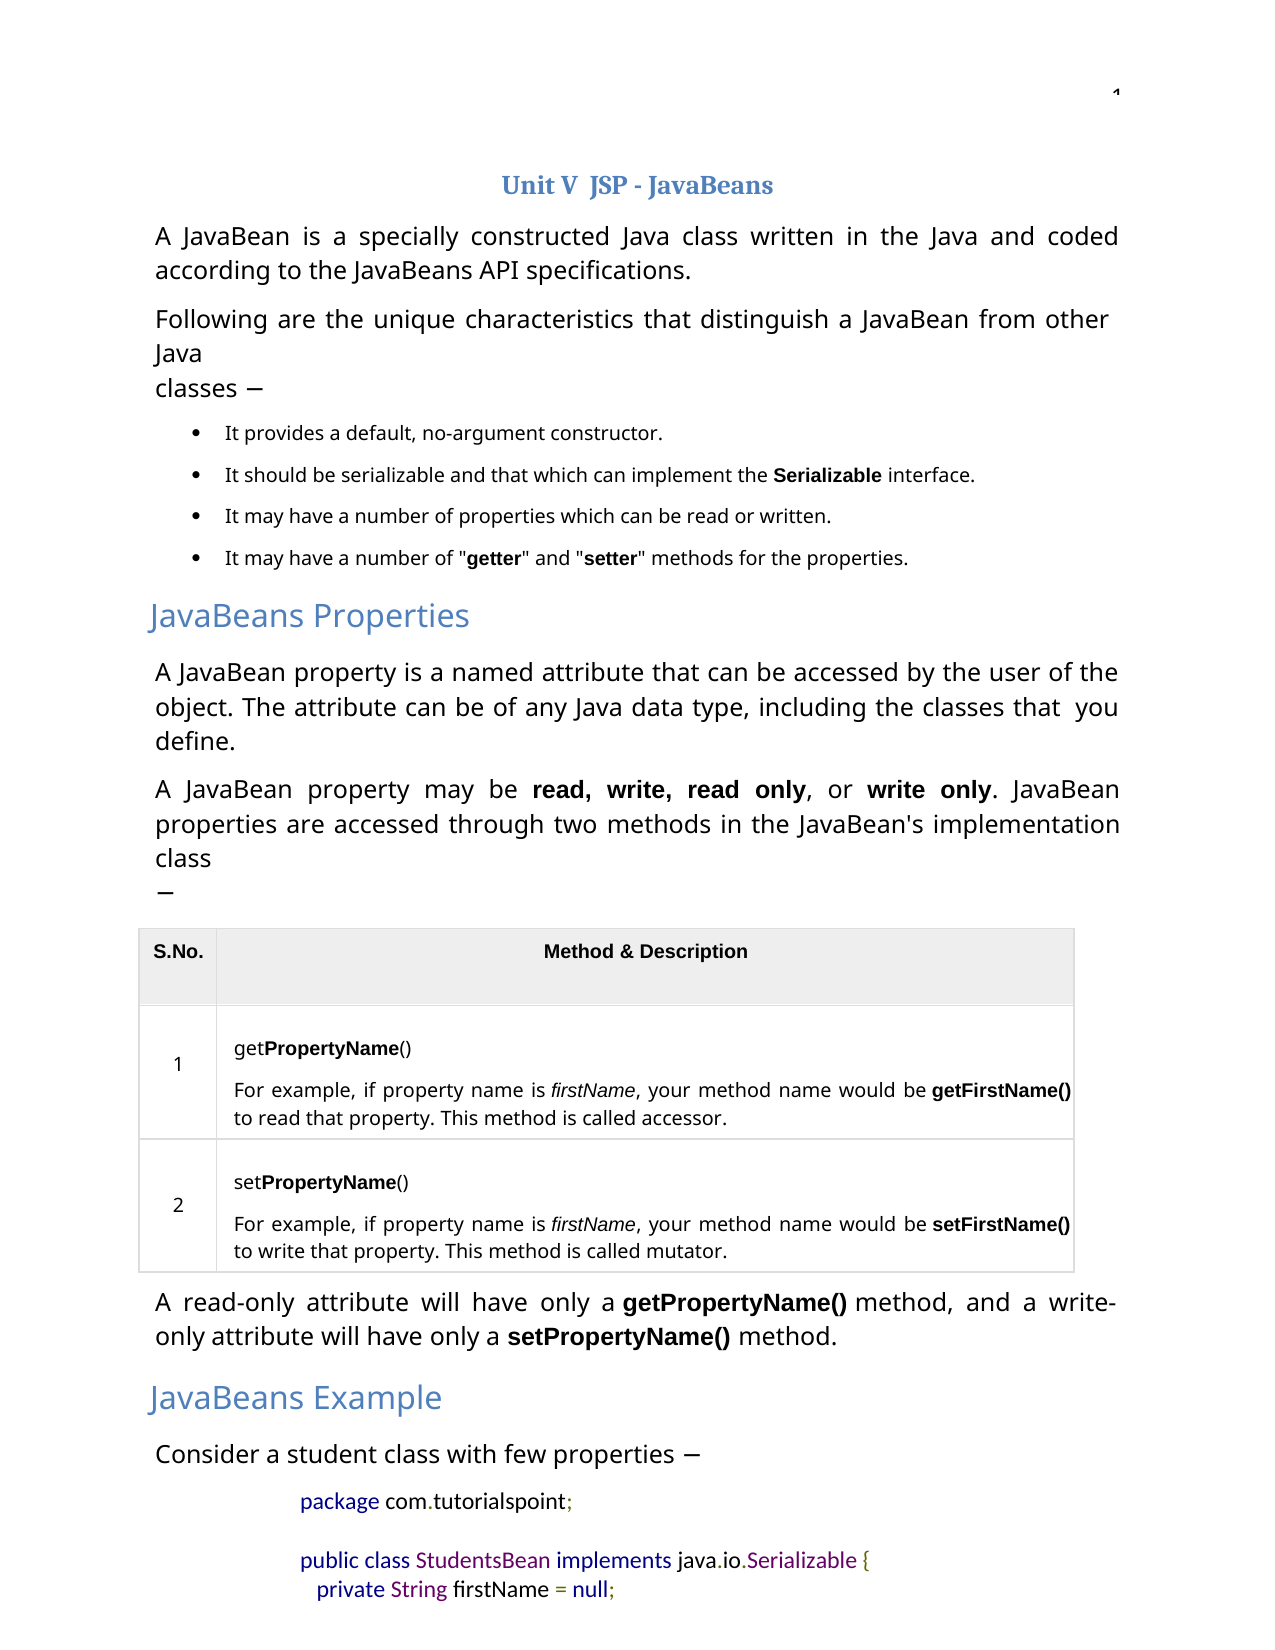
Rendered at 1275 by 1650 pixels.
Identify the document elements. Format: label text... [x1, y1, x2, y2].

list It provides a default, no-argument constructor. [192, 420, 1142, 447]
text classes − [155, 370, 1142, 404]
subtitle Unit V JSP - JavaBeans [149, 170, 1126, 201]
list It may have a number of "getter" and "setter" methods for the properties. [192, 544, 1142, 571]
text A JavaBean property is a named attribute that can be accessed by the user of the object. The attribute can be of any Java data type, including the classes that you define. [155, 655, 1119, 758]
table_cell 1 [140, 1006, 216, 1138]
text A JavaBean property may be read, write, read only, or write only. JavaBean properties are accessed through two methods in the JavaBean's implementation class [155, 772, 1121, 874]
table_cell 2 [140, 1140, 216, 1271]
table_cell getPropertyName() For example, if property name is firstName, your method name would be getFirstName() to read that property. This method is called accessor. [217, 1006, 1073, 1138]
text package com.tutorialspoint; [300, 1486, 1142, 1515]
text A read-only attribute will have only a getPropertyName() method, and a write-only attribute will have only a setPropertyName() method. [155, 1285, 1142, 1353]
text Consider a student class with few properties − [155, 1437, 1142, 1471]
text public class StudentsBean implements java.io.Serializable { private String firstName = null; [300, 1545, 872, 1603]
table_header S.No. [140, 929, 216, 1004]
text A JavaBean is a specially constructed Java class written in the Java and coded according to the JavaBeans API specifications. [155, 218, 1119, 287]
subtitle JavaBeans Properties [150, 593, 1142, 637]
table_header Method & Description [217, 929, 1073, 1004]
list It may have a number of properties which can be read or written. [192, 503, 1142, 530]
text Following are the unique characteristics that distinguish a JavaBean from other Java [155, 302, 1142, 370]
text − [155, 875, 1142, 909]
list It should be serializable and that which can implement the Serializable interface. [192, 461, 1142, 488]
table_cell setPropertyName() For example, if property name is firstName, your method name would be setFirstName() to write that property. This method is called mutator. [217, 1140, 1073, 1271]
subtitle JavaBeans Example [150, 1375, 1142, 1419]
